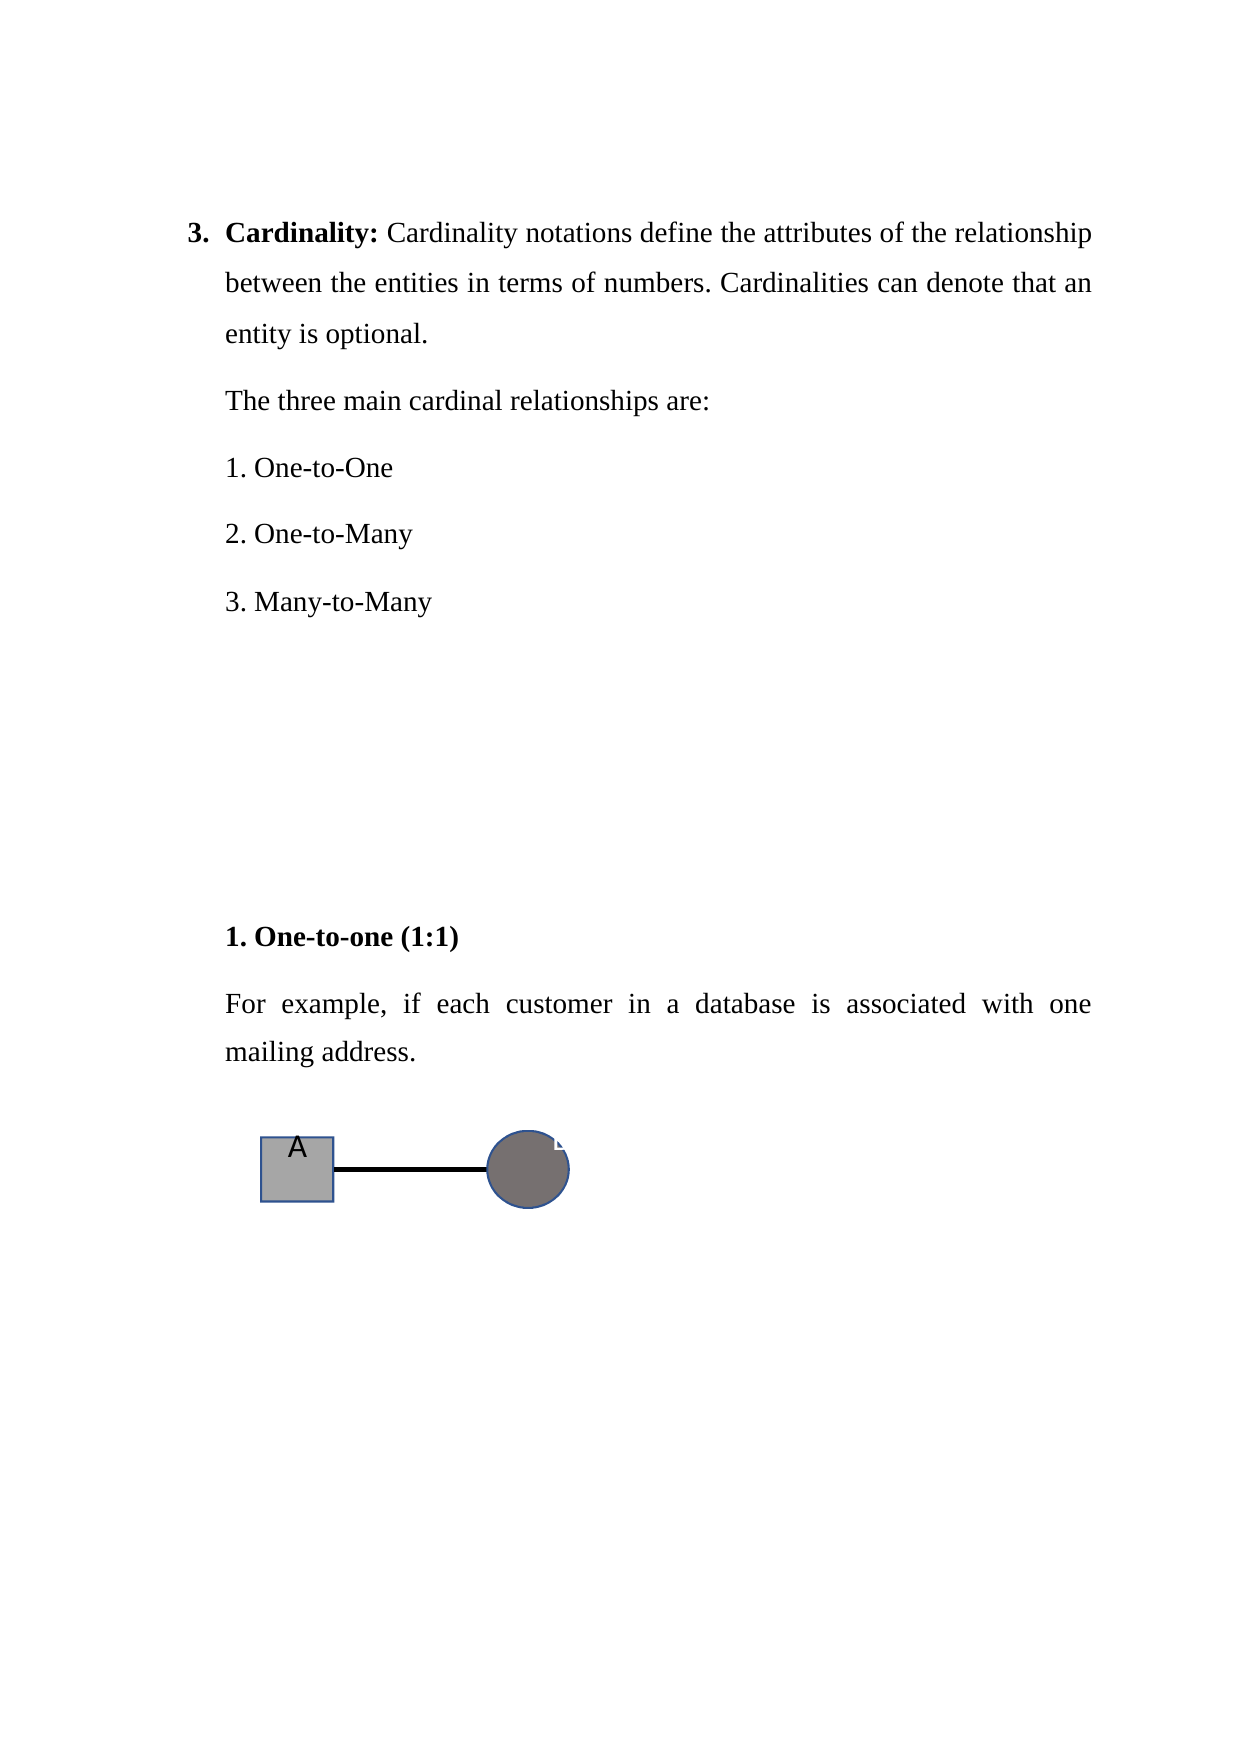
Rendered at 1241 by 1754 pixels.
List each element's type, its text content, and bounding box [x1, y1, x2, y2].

text The three main cardinal relationships are: [225, 383, 1176, 416]
list Cardinality: Cardinality notations define the attributes of the relationship between the entities in terms of numbers. Cardinalities can denote that an entity is optional. [187, 215, 1093, 349]
text For example, if each customer in a database is associated with one mailing address. [225, 986, 1092, 1068]
list Many-to-Many [225, 584, 1176, 617]
subtitle One-to-one (1:1) [225, 919, 1176, 952]
list One-to-One [225, 450, 1176, 483]
list One-to-Many [225, 517, 1176, 550]
